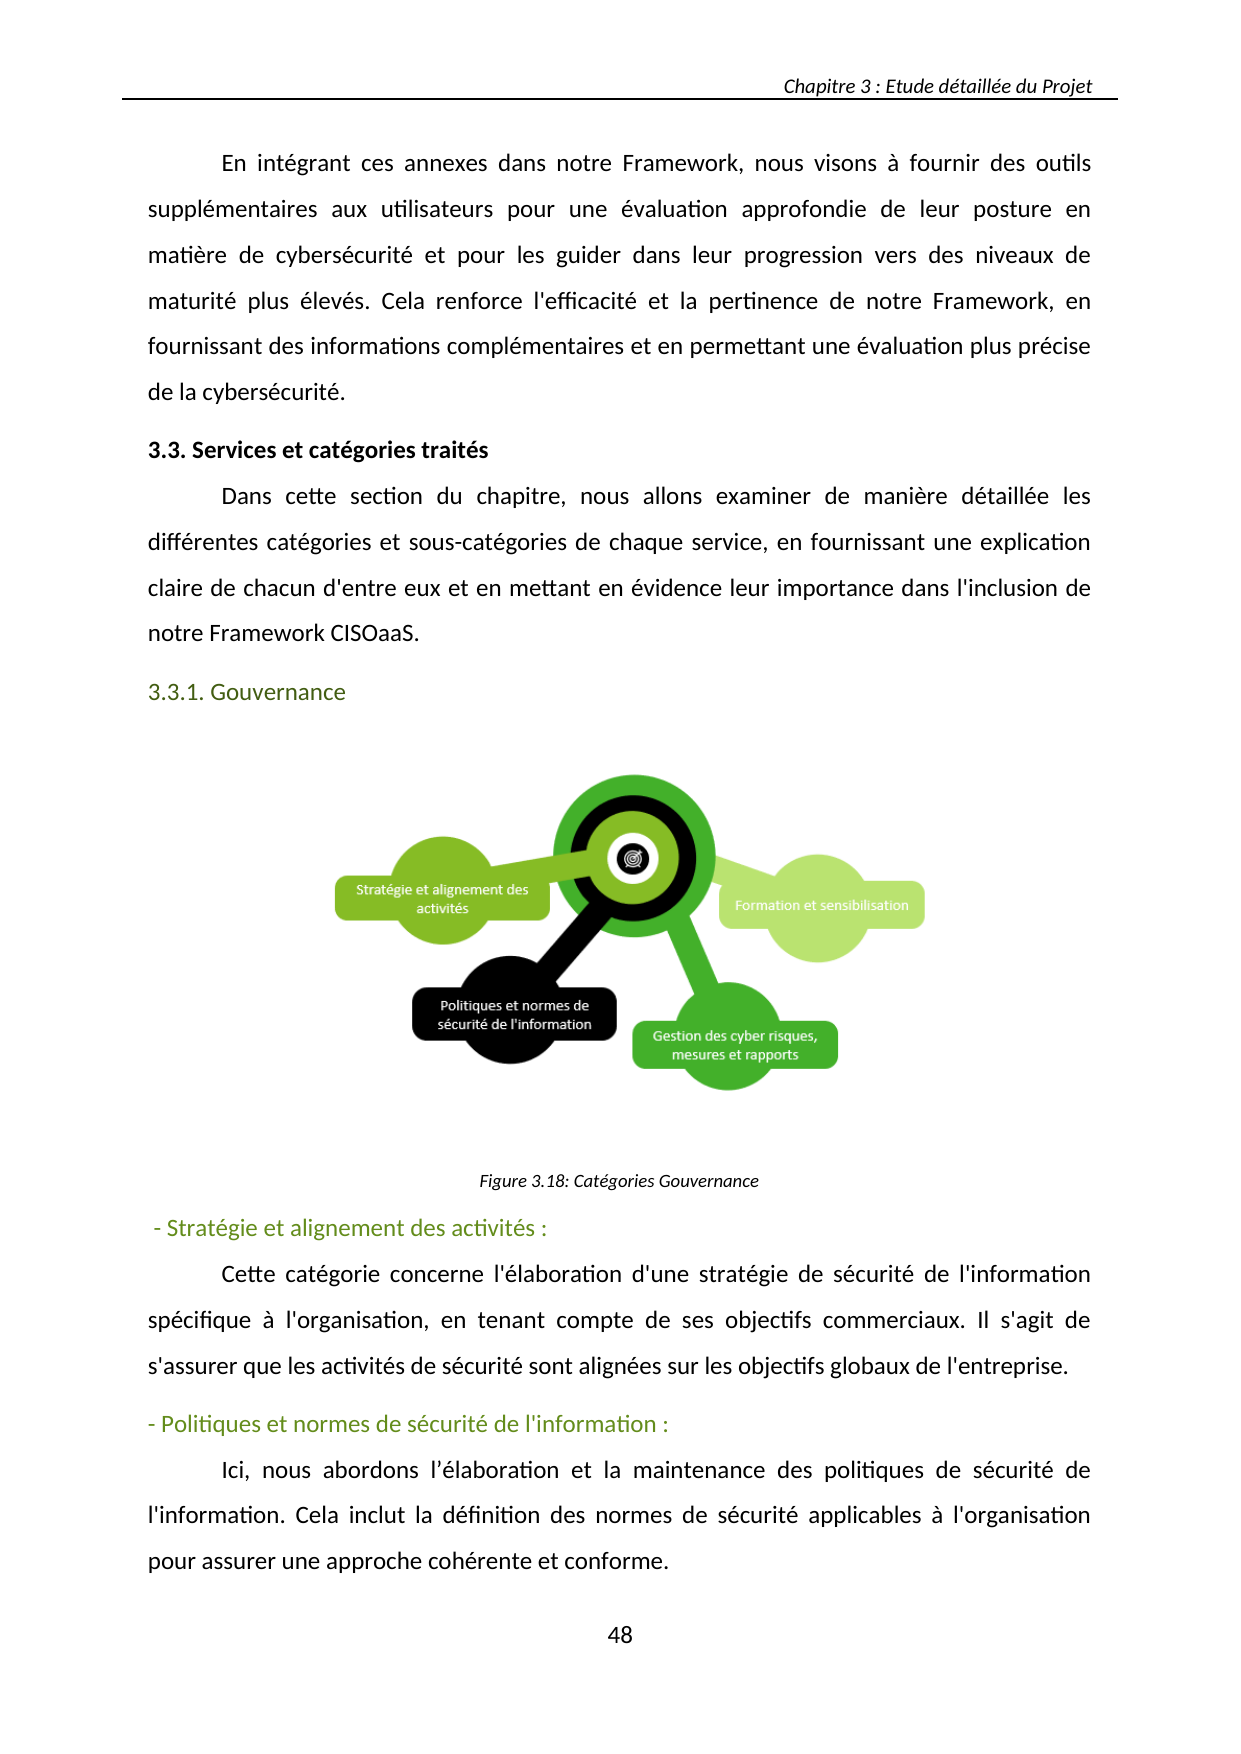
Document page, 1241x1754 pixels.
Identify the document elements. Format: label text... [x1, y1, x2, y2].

text Dans cette section du chapitre, nous allons examiner de manière détaillée les différentes catégories et sous-catégories de chaque service, en fournissant une explication claire de chacun d'entre eux et en mettant en évidence leur importance dans l'inclusion de notre Framework CISOaaS. [148, 480, 1093, 648]
subtitle 3.3. Services et catégories traités [148, 434, 1093, 465]
subtitle - Politiques et normes de sécurité de l'information : [148, 1408, 1093, 1438]
text Cette catégorie concerne l'élaboration d'une stratégie de sécurité de l'information spécifique à l'organisation, en tenant compte de ses objectifs commerciaux. Il s'agit de s'assurer que les activités de sécurité sont alignées sur les objectifs globaux de l'entreprise. [148, 1258, 1093, 1380]
picture [289, 721, 1026, 1142]
subtitle 3.3.1. Gouvernance [148, 676, 1093, 706]
subtitle - Stratégie et alignement des activités : [148, 1213, 1093, 1243]
text En intégrant ces annexes dans notre Framework, nous visons à fournir des outils supplémentaires aux utilisateurs pour une évaluation approfondie de leur posture en matière de cybersécurité et pour les guider dans leur progression vers des niveaux de maturité plus élevés. Cela renforce l'efficacité et la pertinence de notre Framework, en fournissant des informations complémentaires et en permettant une évaluation plus précise de la cybersécurité. [148, 148, 1093, 407]
text Ici, nous abordons l’élaboration et la maintenance des politiques de sécurité de l'information. Cela inclut la définition des normes de sécurité applicables à l'organisation pour assurer une approche cohérente et conforme. [148, 1454, 1093, 1576]
